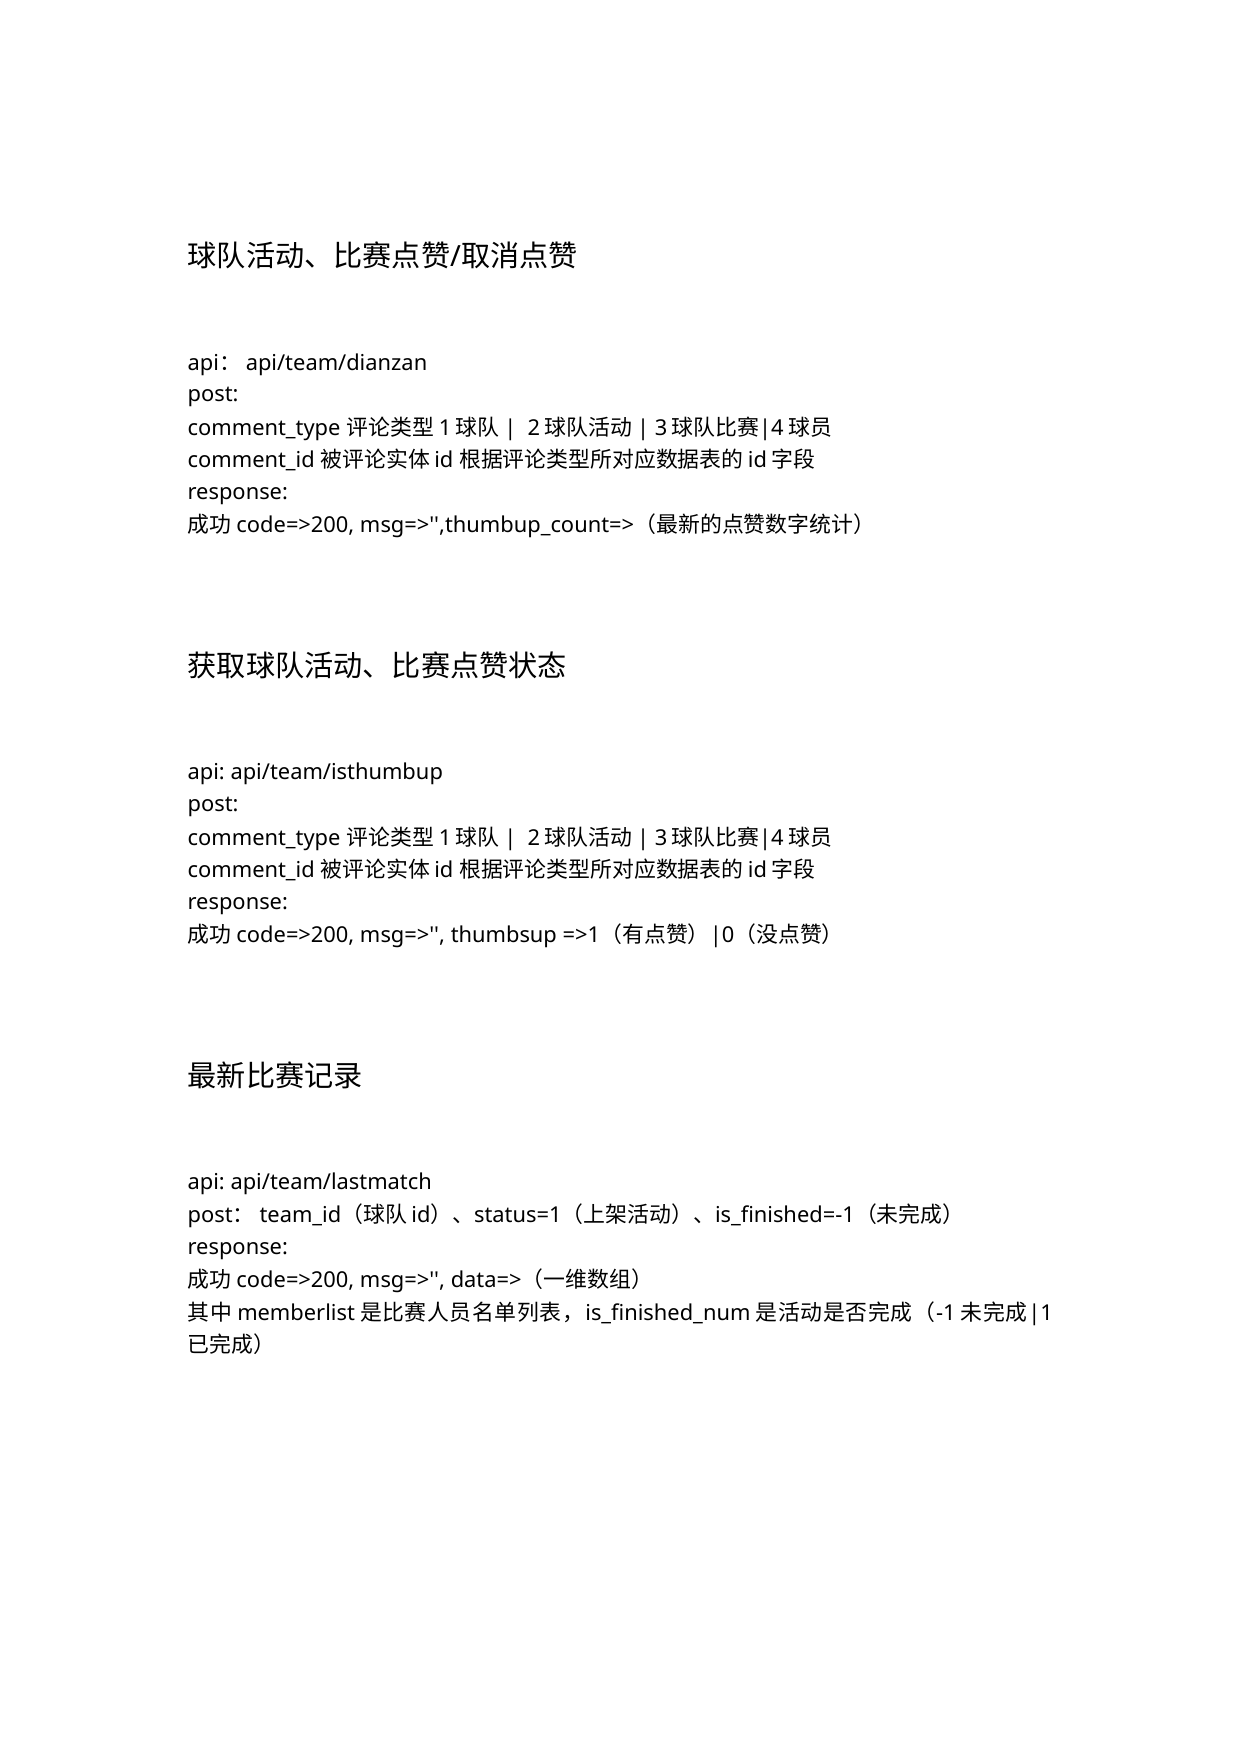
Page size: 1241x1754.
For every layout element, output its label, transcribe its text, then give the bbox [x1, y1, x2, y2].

text post: [187, 377, 1053, 409]
text response: [187, 1229, 1053, 1262]
text comment_id 被评论实体id 根据评论类型所对应数据表的id字段 [187, 852, 1053, 884]
text 成功 code=>200, msg=>'', thumbsup =>1（有点赞）|0（没点赞） [187, 917, 1053, 949]
text api: api/team/isthumbup [187, 754, 1053, 787]
subtitle 最新比赛记录 [187, 1042, 1053, 1107]
text post： team_id（球队id）、status=1（上架活动）、is_finished=-1（未完成） [187, 1197, 1053, 1229]
text 成功 code=>200, msg=>'', data=>（一维数组） [187, 1262, 1053, 1294]
text comment_id 被评论实体id 根据评论类型所对应数据表的id字段 [187, 442, 1053, 474]
subtitle 球队活动、比赛点赞/取消点赞 [187, 222, 1053, 287]
text api： api/team/dianzan [187, 344, 1053, 377]
text 其中memberlist是比赛人员名单列表，is_finished_num是活动是否完成（-1未完成|1已完成） [187, 1294, 1053, 1359]
text post: [187, 787, 1053, 819]
text response: [187, 474, 1053, 507]
subtitle 获取球队活动、比赛点赞状态 [187, 632, 1053, 697]
text api: api/team/lastmatch [187, 1164, 1053, 1197]
text 成功 code=>200, msg=>'',thumbup_count=>（最新的点赞数字统计） [187, 507, 1053, 539]
text comment_type 评论类型 1球队 | 2球队活动 | 3球队比赛|4球员 [187, 409, 1053, 442]
text response: [187, 884, 1053, 917]
text comment_type 评论类型 1球队 | 2球队活动 | 3球队比赛|4球员 [187, 819, 1053, 852]
